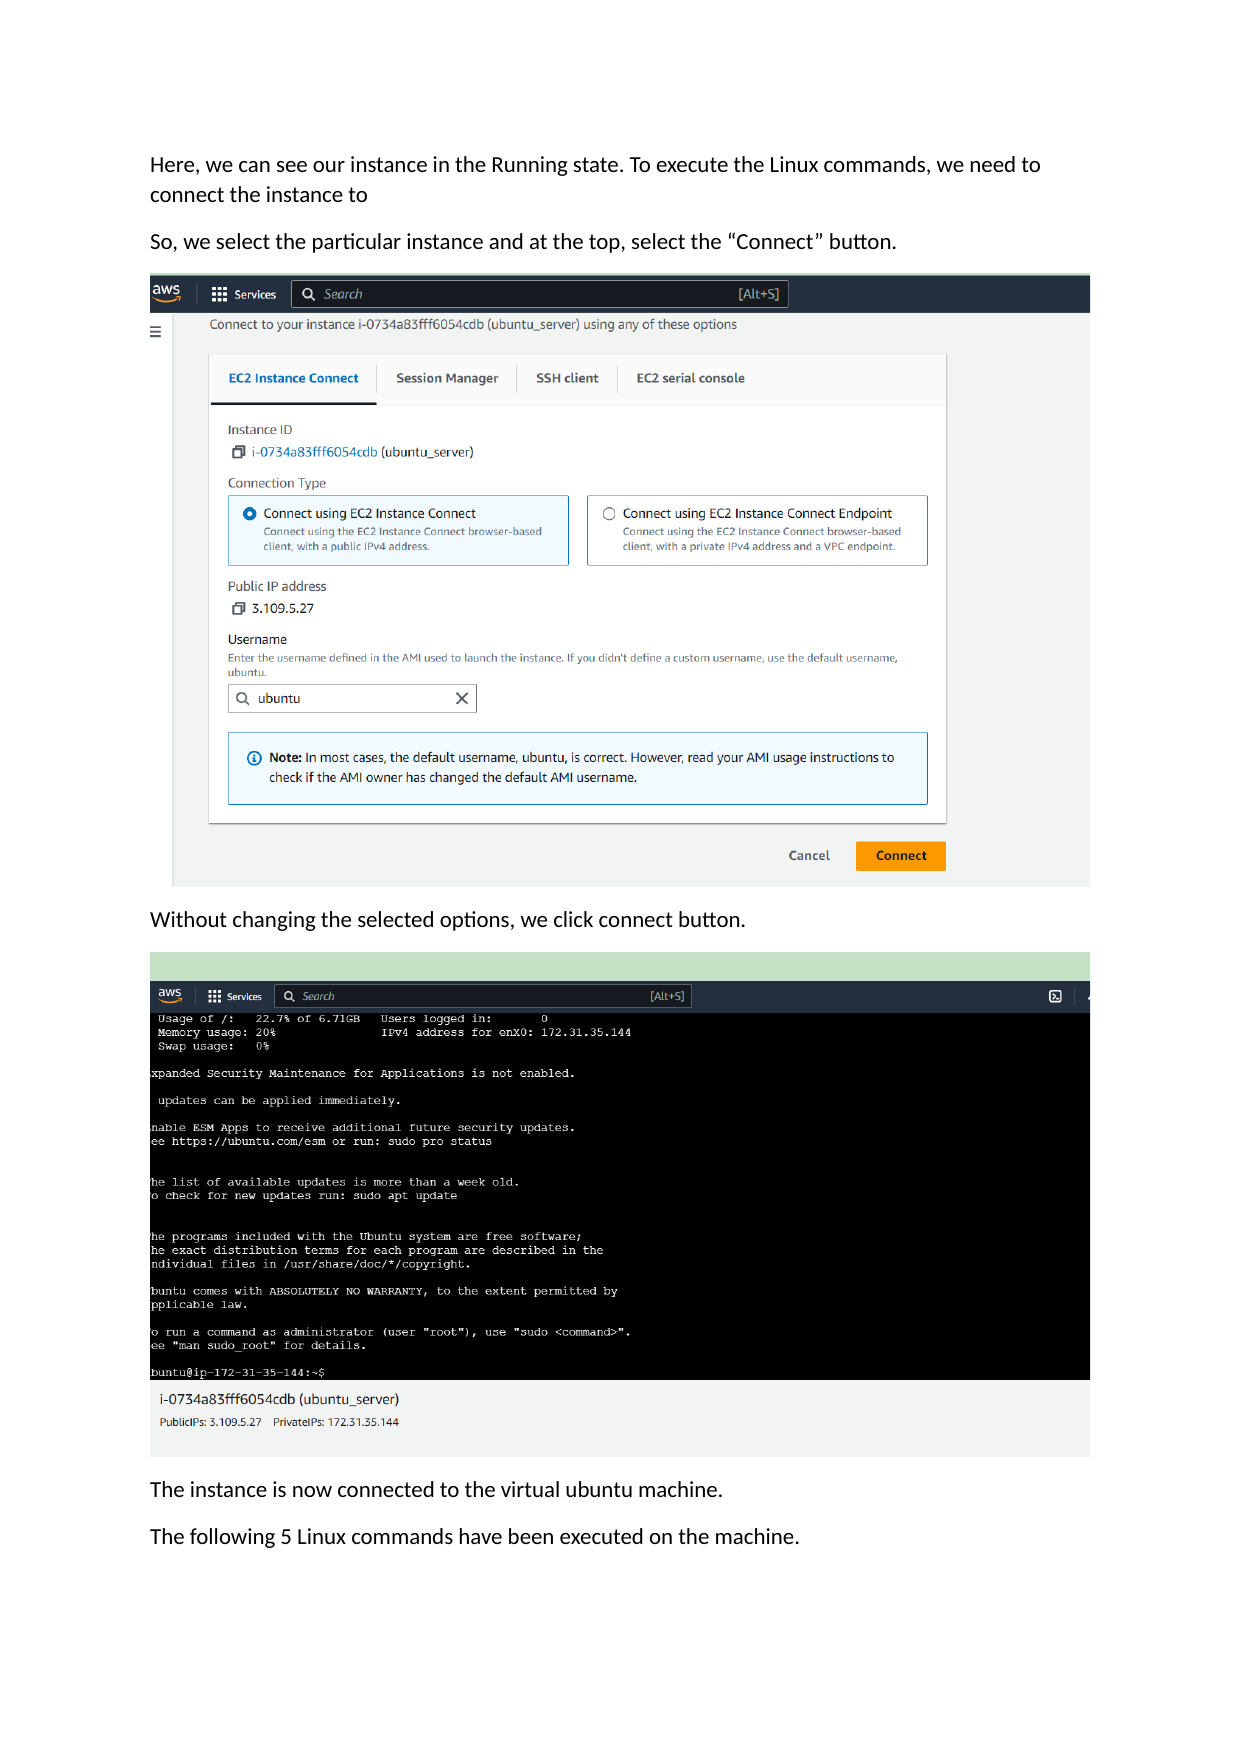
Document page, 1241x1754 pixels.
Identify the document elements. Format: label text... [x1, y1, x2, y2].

picture [150, 273, 1091, 887]
text So, we select the particular instance and at the top, select the “Connect” button. [150, 227, 1090, 255]
text Without changing the selected options, we click connect button. [150, 905, 1090, 933]
text The following 5 Linux commands have been executed on the machine. [150, 1522, 1090, 1550]
picture [150, 952, 1091, 1457]
text The instance is now connected to the virtual ubuntu machine. [150, 1476, 1090, 1503]
text Here, we can see our instance in the Running state. To execute the Linux commands, we need to connect the instance to [150, 150, 1090, 208]
